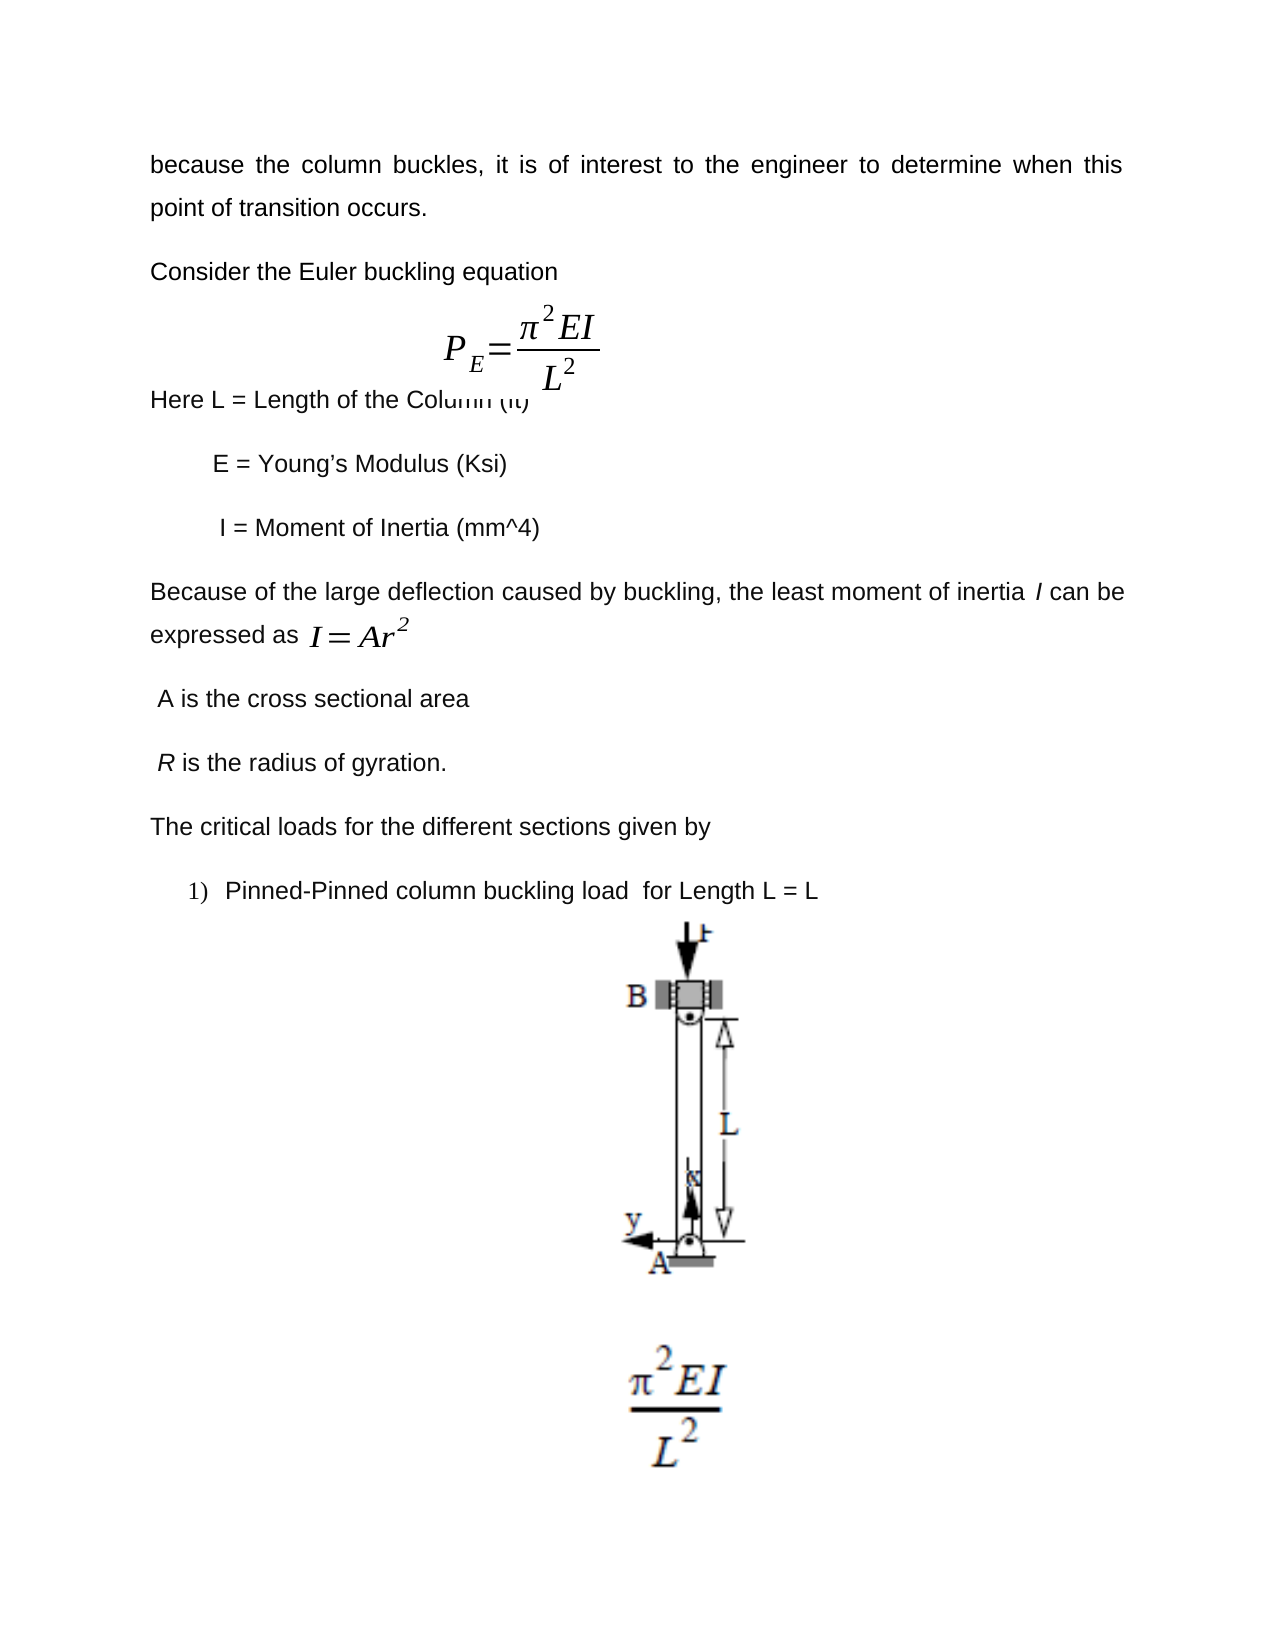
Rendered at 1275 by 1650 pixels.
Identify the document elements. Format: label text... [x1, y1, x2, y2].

picture [602, 919, 748, 1317]
text Consider the Euler buckling equation [150, 257, 1125, 286]
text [150, 150, 1125, 222]
text A is the cross sectional area [150, 684, 1125, 713]
text R is the radius of gyration. [150, 748, 1125, 777]
text Because of the large deflection caused by buckling, the least moment of inertia I can be expressed as [150, 577, 1125, 649]
text E = Young’s Modulus (Ksi) [150, 449, 1125, 478]
text Here L = Length of the Column (ft) [150, 385, 1125, 414]
text I = Moment of Inertia (mm^4) [150, 513, 1125, 542]
text The critical loads for the different sections given by [150, 812, 1125, 841]
picture [622, 1331, 728, 1470]
list Pinned-Pinned column buckling load for Length L = L [187, 876, 1125, 905]
